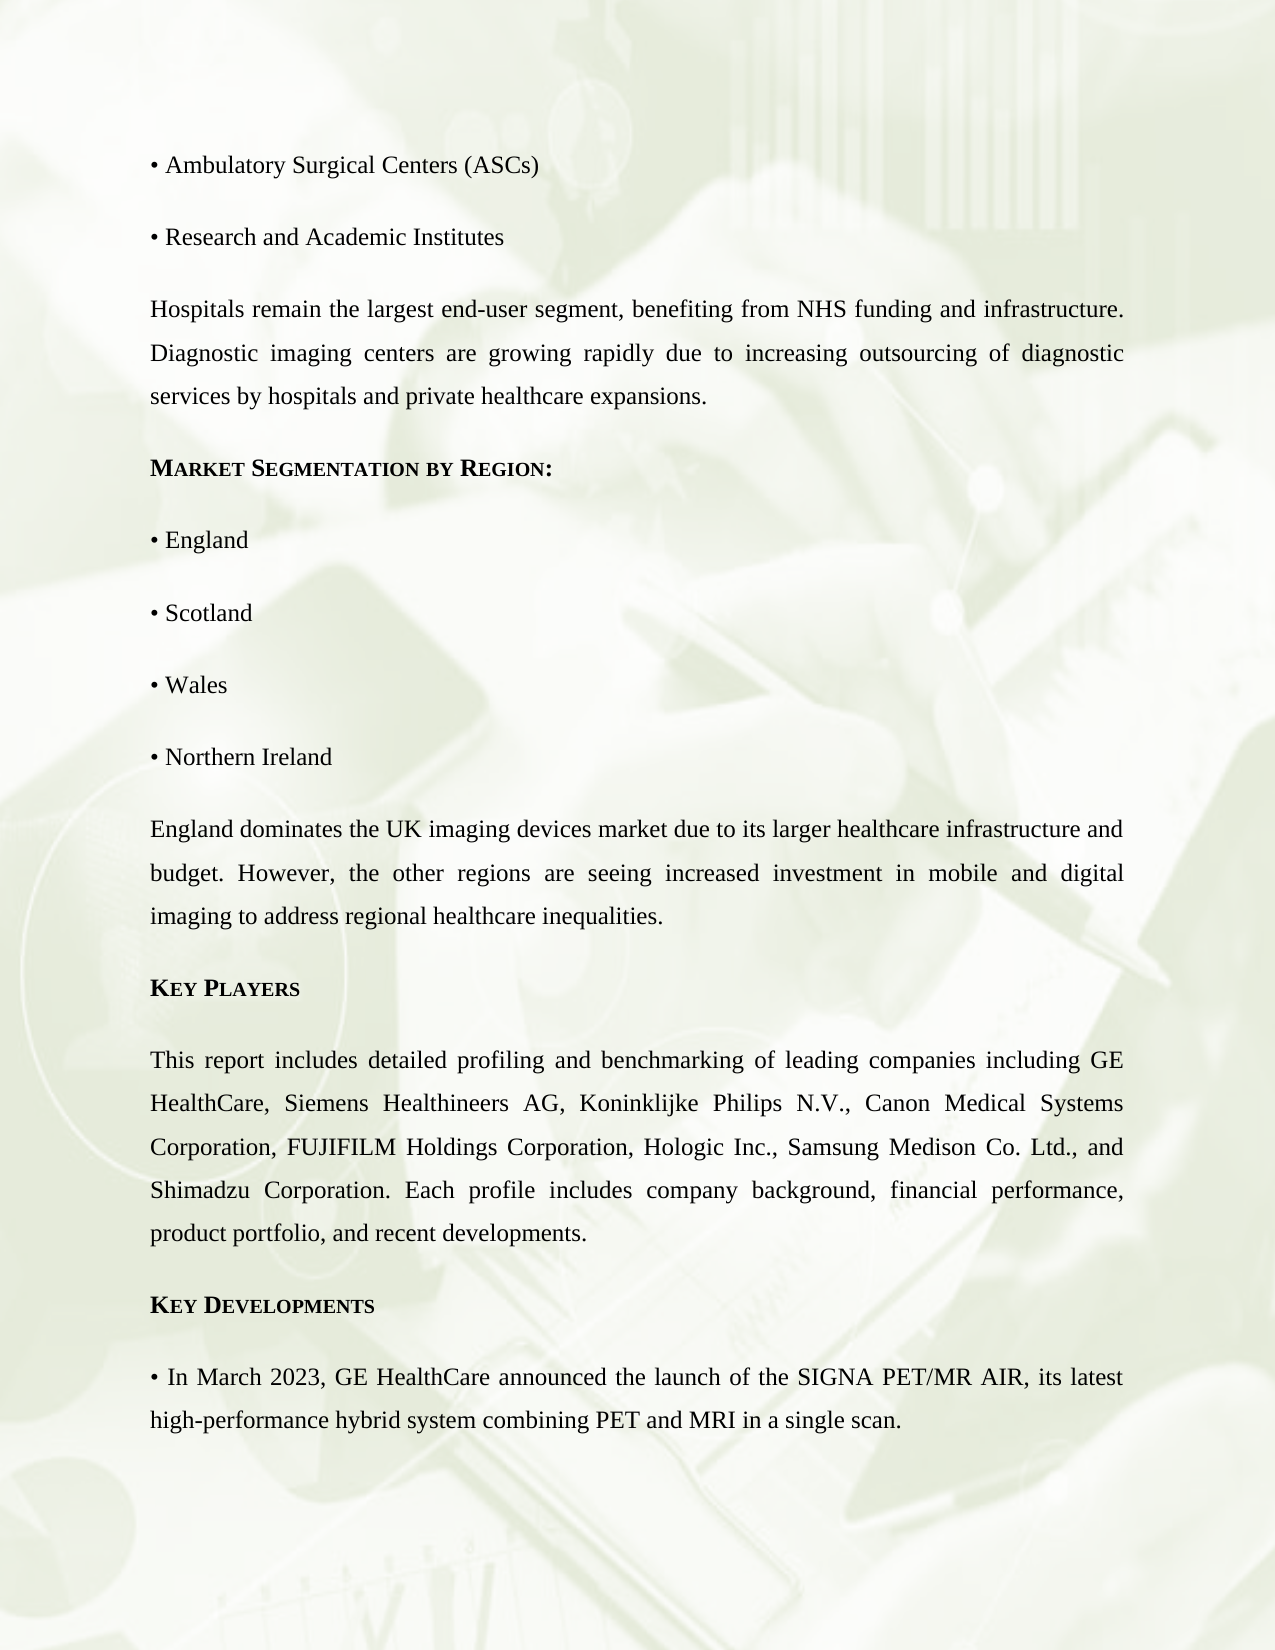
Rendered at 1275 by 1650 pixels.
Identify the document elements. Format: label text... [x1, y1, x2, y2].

text • In March 2023, GE HealthCare announced the launch of the SIGNA PET/MR AIR, its latest high-performance hybrid system combining PET and MRI in a single scan. [150, 1362, 1125, 1434]
text This report includes detailed profiling and benchmarking of leading companies including GE HealthCare, Siemens Healthineers AG, Koninklijke Philips N.V., Canon Medical Systems Corporation, FUJIFILM Holdings Corporation, Hologic Inc., Samsung Medison Co. Ltd., and Shimadzu Corporation. Each profile includes company background, financial performance, product portfolio, and recent developments. [150, 1045, 1125, 1247]
text England dominates the UK imaging devices market due to its larger healthcare infrastructure and budget. However, the other regions are seeing increased investment in mobile and digital imaging to address regional healthcare inequalities. [150, 814, 1125, 929]
text • Scotland [150, 598, 1125, 626]
text Hospitals remain the largest end-user segment, benefiting from NHS funding and infrastructure. Diagnostic imaging centers are growing rapidly due to increasing outsourcing of diagnostic services by hospitals and private healthcare expansions. [150, 294, 1125, 409]
text • Northern Ireland [150, 742, 1125, 771]
text • England [150, 525, 1125, 554]
text • Wales [150, 670, 1125, 699]
picture [0, 0, 1275, 1650]
text Market Segmentation by Region: [150, 453, 1125, 482]
text • Ambulatory Surgical Centers (ASCs) [150, 150, 1125, 179]
text Key Players [150, 973, 1125, 1002]
text • Research and Academic Institutes [150, 222, 1125, 251]
text Key Developments [150, 1290, 1125, 1319]
